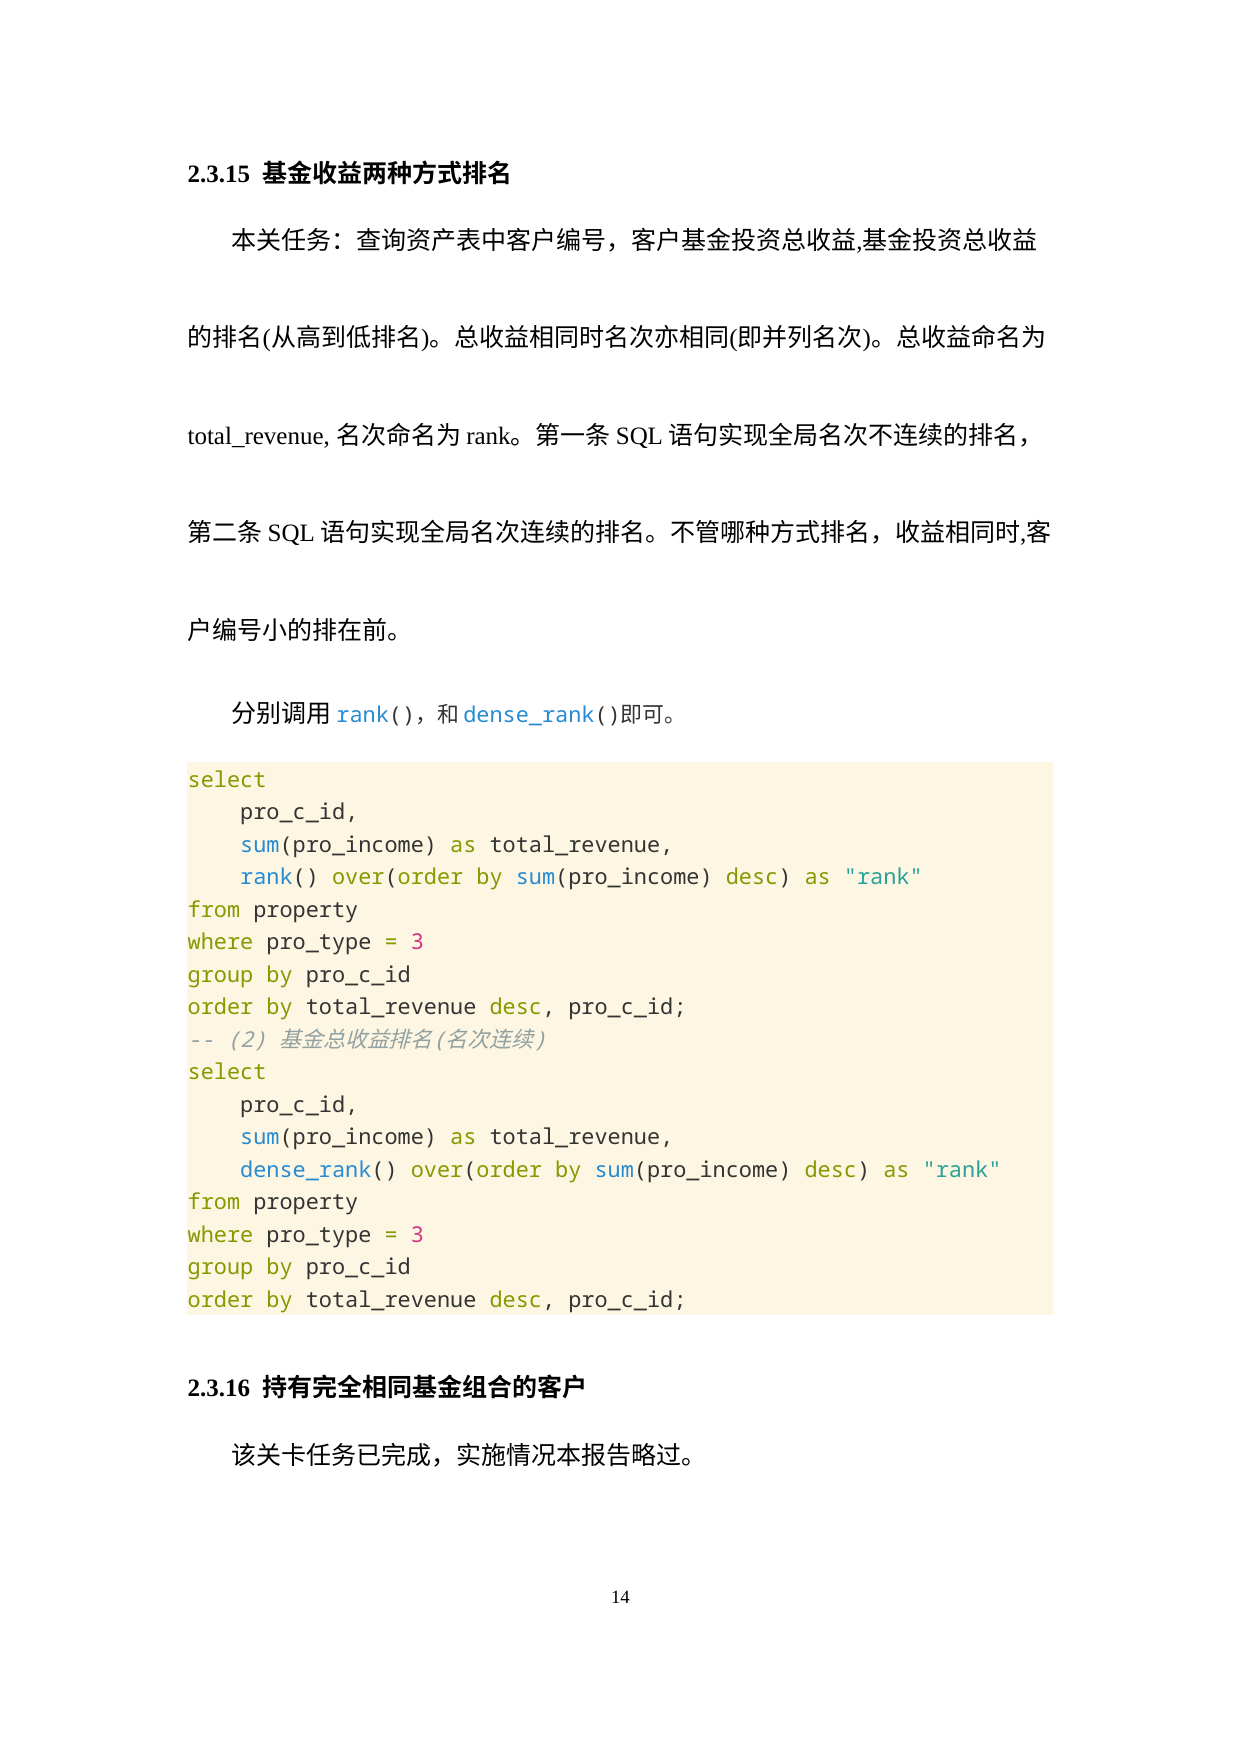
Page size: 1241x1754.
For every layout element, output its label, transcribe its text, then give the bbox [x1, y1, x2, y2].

text sum(pro_income) as total_revenue, [187, 1120, 1053, 1152]
subtitle 持有完全相同基金组合的客户 [187, 1368, 1053, 1404]
text from property [187, 892, 1053, 925]
text from property [187, 1185, 1053, 1217]
text 分别调用rank()，和dense_rank()即可。 [187, 679, 1053, 744]
text rank() over(order by sum(pro_income) desc) as "rank" [187, 860, 1053, 892]
subtitle 基金收益两种方式排名 [187, 153, 1053, 189]
text select [187, 762, 1053, 795]
text where pro_type = 3 [187, 925, 1053, 957]
text order by total_revenue desc, pro_c_id; [187, 1282, 1053, 1315]
text dense_rank() over(order by sum(pro_income) desc) as "rank" [187, 1152, 1053, 1185]
text 该关卡任务已完成，实施情况本报告略过。 [187, 1421, 1053, 1486]
text order by total_revenue desc, pro_c_id; [187, 990, 1053, 1022]
text -- (2) 基金总收益排名(名次连续) [187, 1022, 1053, 1055]
text select [187, 1055, 1053, 1087]
text 本关任务：查询资产表中客户编号，客户基金投资总收益,基金投资总收益的排名(从高到低排名)。总收益相同时名次亦相同(即并列名次)。总收益命名为total_revenue, 名次命名为rank。第一条SQL语句实现全局名次不连续的排名，第二条SQL语句实现全局名次连续的排名。不管哪种方式排名，收益相同时,客户编号小的排在前。 [187, 206, 1053, 661]
text group by pro_c_id [187, 957, 1053, 990]
text sum(pro_income) as total_revenue, [187, 827, 1053, 860]
text pro_c_id, [187, 1087, 1053, 1120]
text group by pro_c_id [187, 1250, 1053, 1282]
text where pro_type = 3 [187, 1217, 1053, 1250]
text pro_c_id, [187, 795, 1053, 827]
